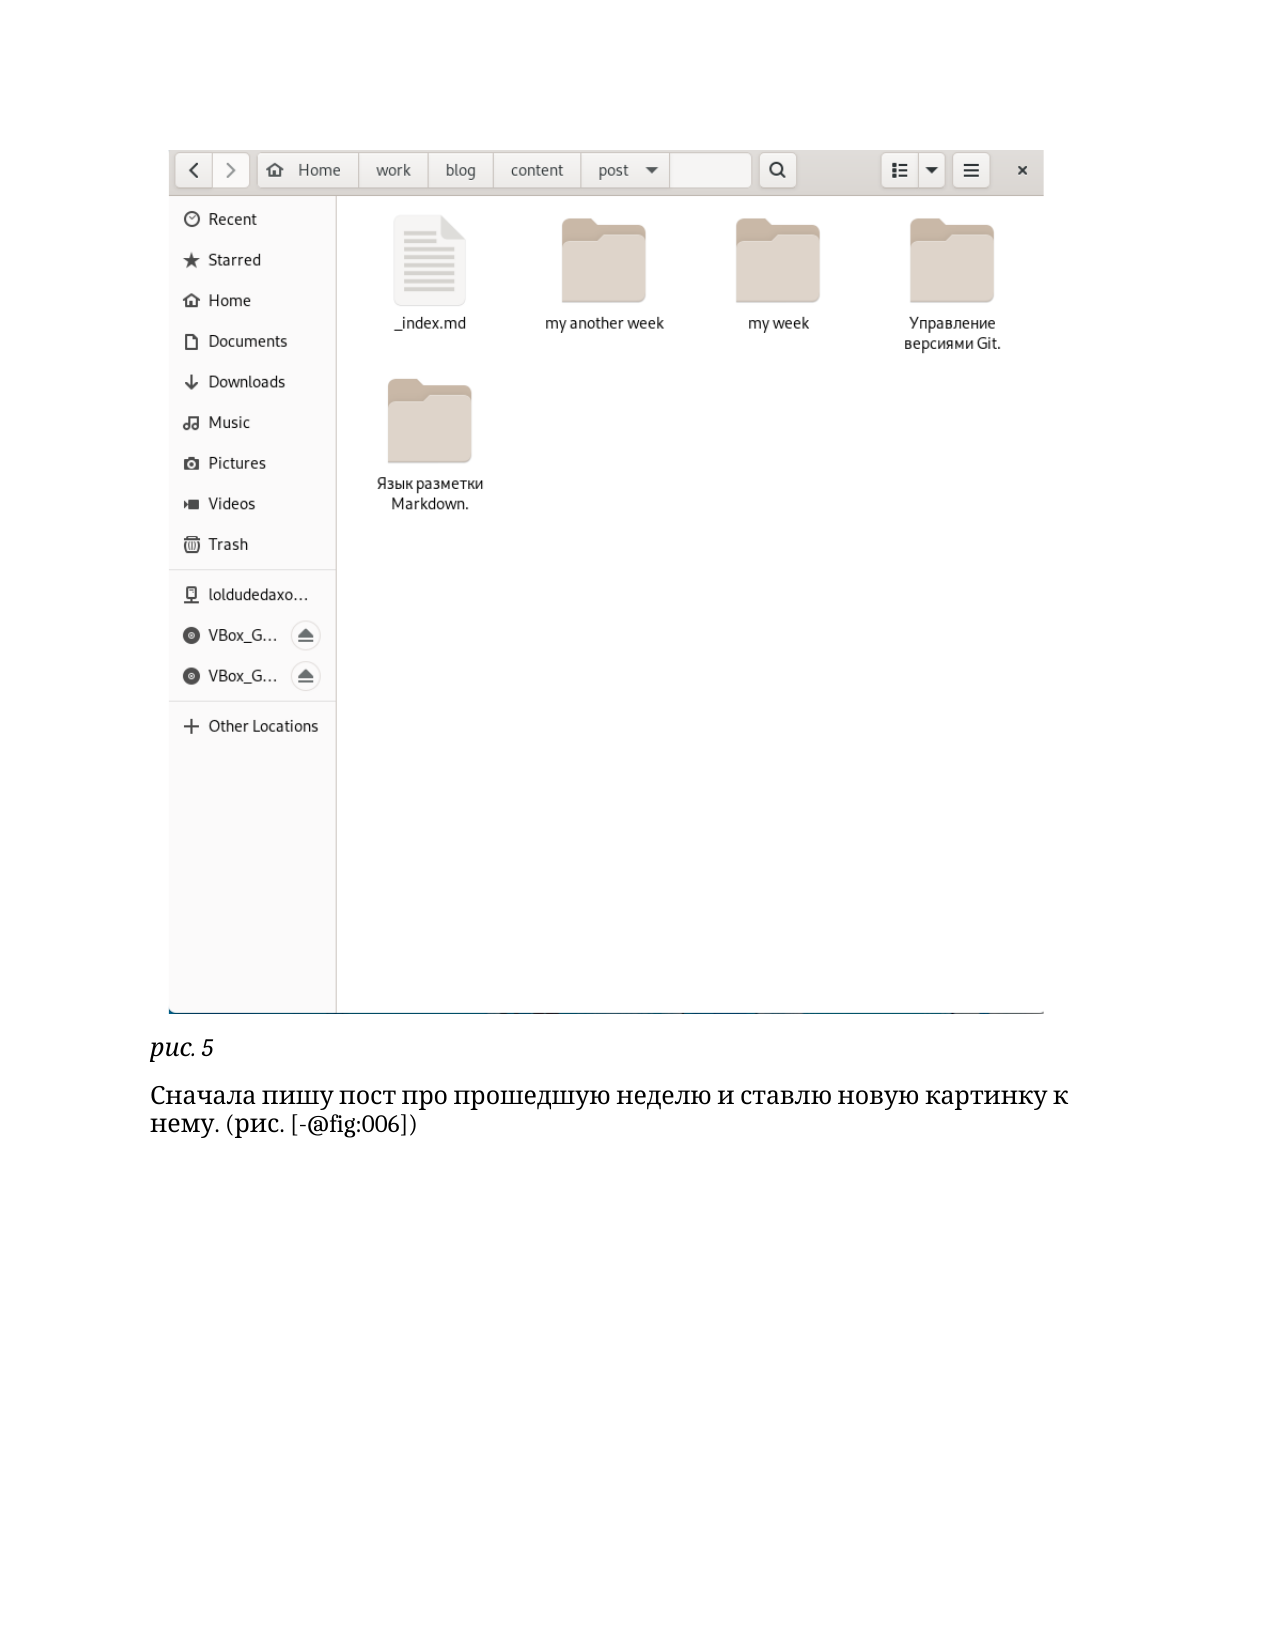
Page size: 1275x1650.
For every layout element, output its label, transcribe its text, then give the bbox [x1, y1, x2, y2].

picture [168, 150, 1044, 1014]
text Сначала пишу пост про прошедшую неделю и ставлю новую картинку к нему. (рис. [-@fig:006]) [150, 1082, 1125, 1139]
text рис. 5 [150, 1034, 1125, 1063]
